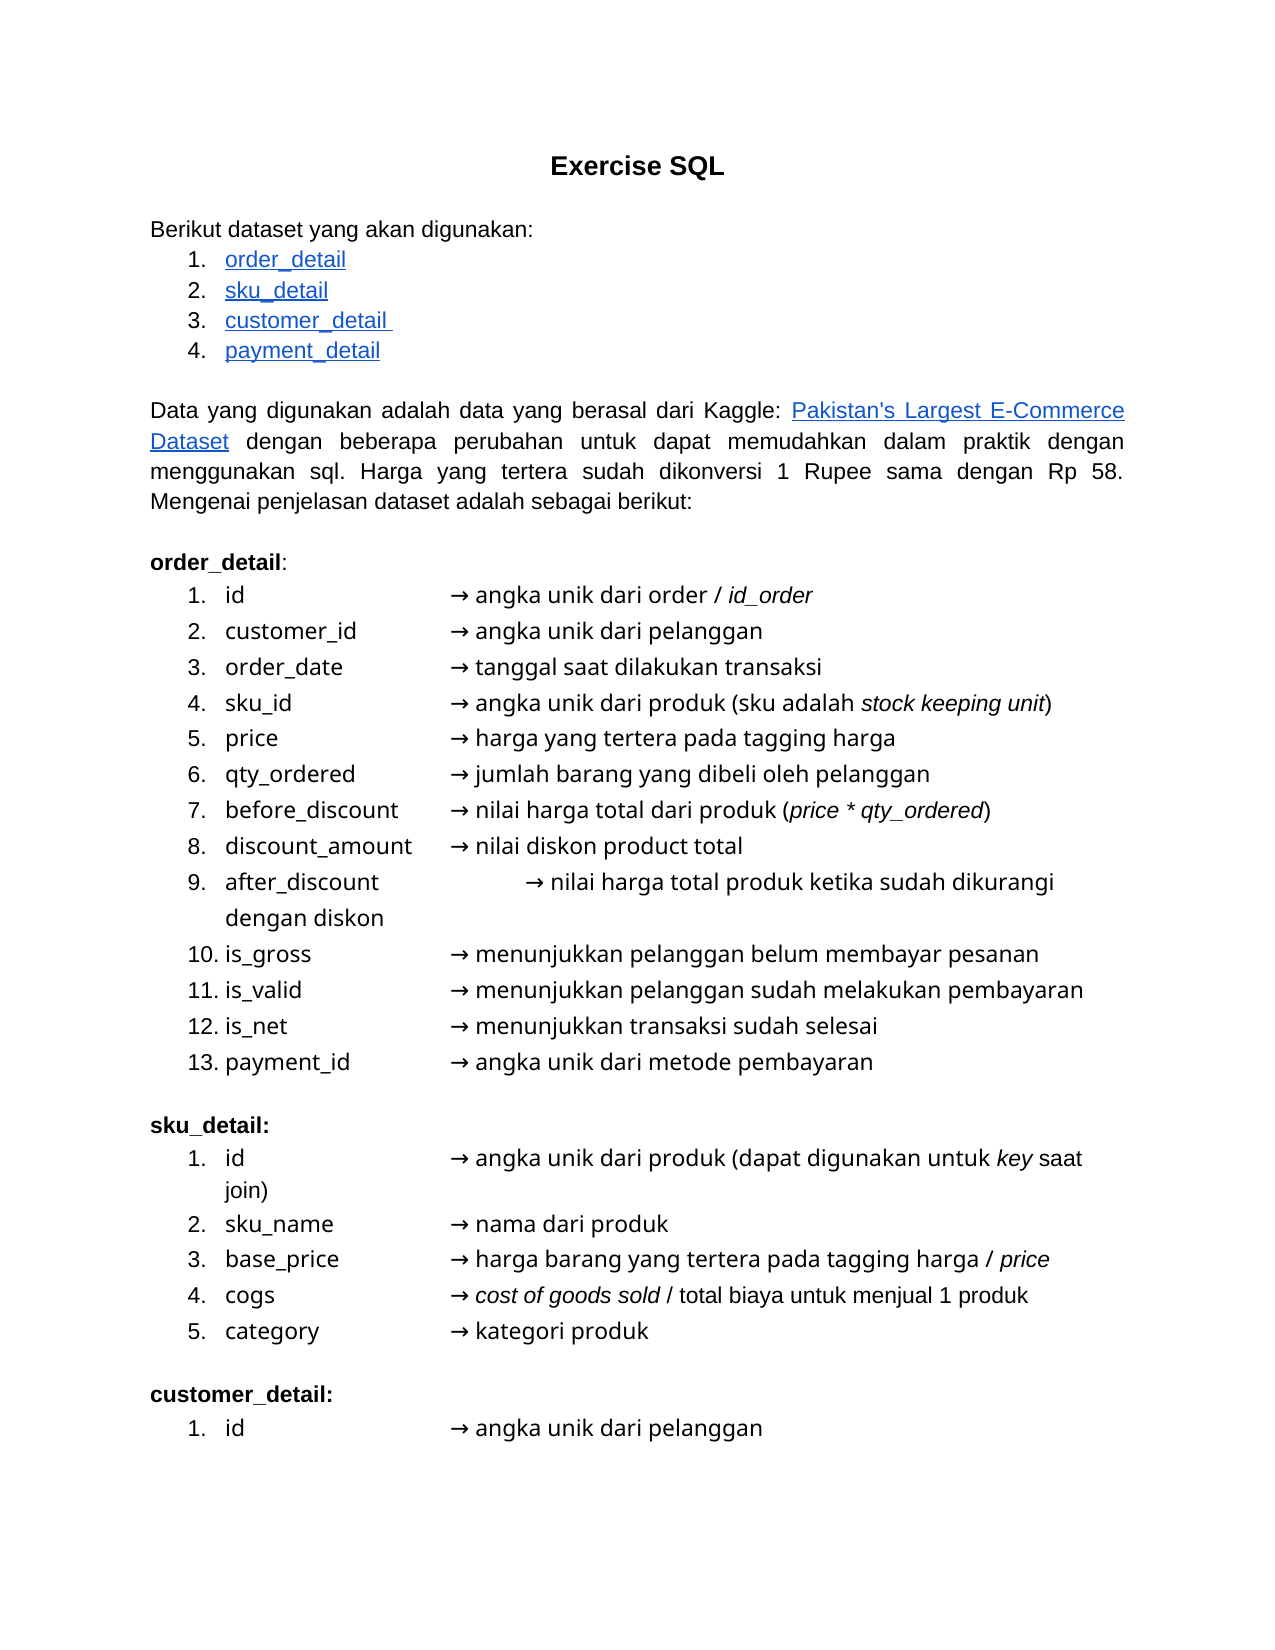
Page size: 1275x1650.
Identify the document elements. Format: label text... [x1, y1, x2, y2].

list customer_id → angka unik dari pelanggan [187, 614, 1125, 646]
text customer_detail: [150, 1381, 1125, 1408]
list sku_name → nama dari produk [187, 1207, 1125, 1239]
list cogs → cost of goods sold / total biaya untuk menjual 1 produk [187, 1279, 1125, 1311]
text Exercise SQL [150, 150, 1125, 181]
list order_detail [187, 246, 1125, 273]
list payment_id → angka unik dari metode pembayaran [187, 1046, 1125, 1077]
list is_net → menunjukkan transaksi sudah selesai [187, 1010, 1125, 1041]
list id → angka unik dari pelanggan [187, 1412, 1125, 1443]
list id → angka unik dari produk (dapat digunakan untuk key saat join) [187, 1142, 1125, 1204]
list payment_detail [187, 337, 1125, 363]
list base_price → harga barang yang tertera pada tagging harga / price [187, 1243, 1125, 1275]
list after_discount → nilai harga total produk ketika sudah dikurangi dengan diskon [187, 866, 1125, 933]
list category → kategori produk [187, 1315, 1125, 1347]
text Berikut dataset yang akan digunakan: [150, 216, 1125, 242]
list sku_id → angka unik dari produk (sku adalah stock keeping unit) [187, 686, 1125, 718]
list qty_ordered → jumlah barang yang dibeli oleh pelanggan [187, 758, 1125, 789]
list is_gross → menunjukkan pelanggan belum membayar pesanan [187, 938, 1125, 969]
list before_discount → nilai harga total dari produk (price * qty_ordered) [187, 794, 1125, 826]
text Data yang digunakan adalah data yang berasal dari Kaggle: Pakistan's Largest E-Commerce Dataset dengan beberapa perubahan untuk dapat memudahkan dalam praktik dengan menggunakan sql. Harga yang tertera sudah dikonversi 1 Rupee sama dengan Rp 58. Mengenai penjelasan dataset adalah sebagai berikut: [150, 397, 1125, 514]
list customer_detail [187, 307, 1125, 333]
text sku_detail: [150, 1112, 1125, 1138]
list is_valid → menunjukkan pelanggan sudah melakukan pembayaran [187, 974, 1125, 1005]
list id → angka unik dari order / id_order [187, 579, 1125, 610]
list discount_amount → nilai diskon product total [187, 830, 1125, 861]
list price → harga yang tertera pada tagging harga [187, 722, 1125, 754]
list sku_detail [187, 277, 1125, 303]
list order_date → tanggal saat dilakukan transaksi [187, 651, 1125, 682]
text order_detail: [150, 548, 1125, 575]
